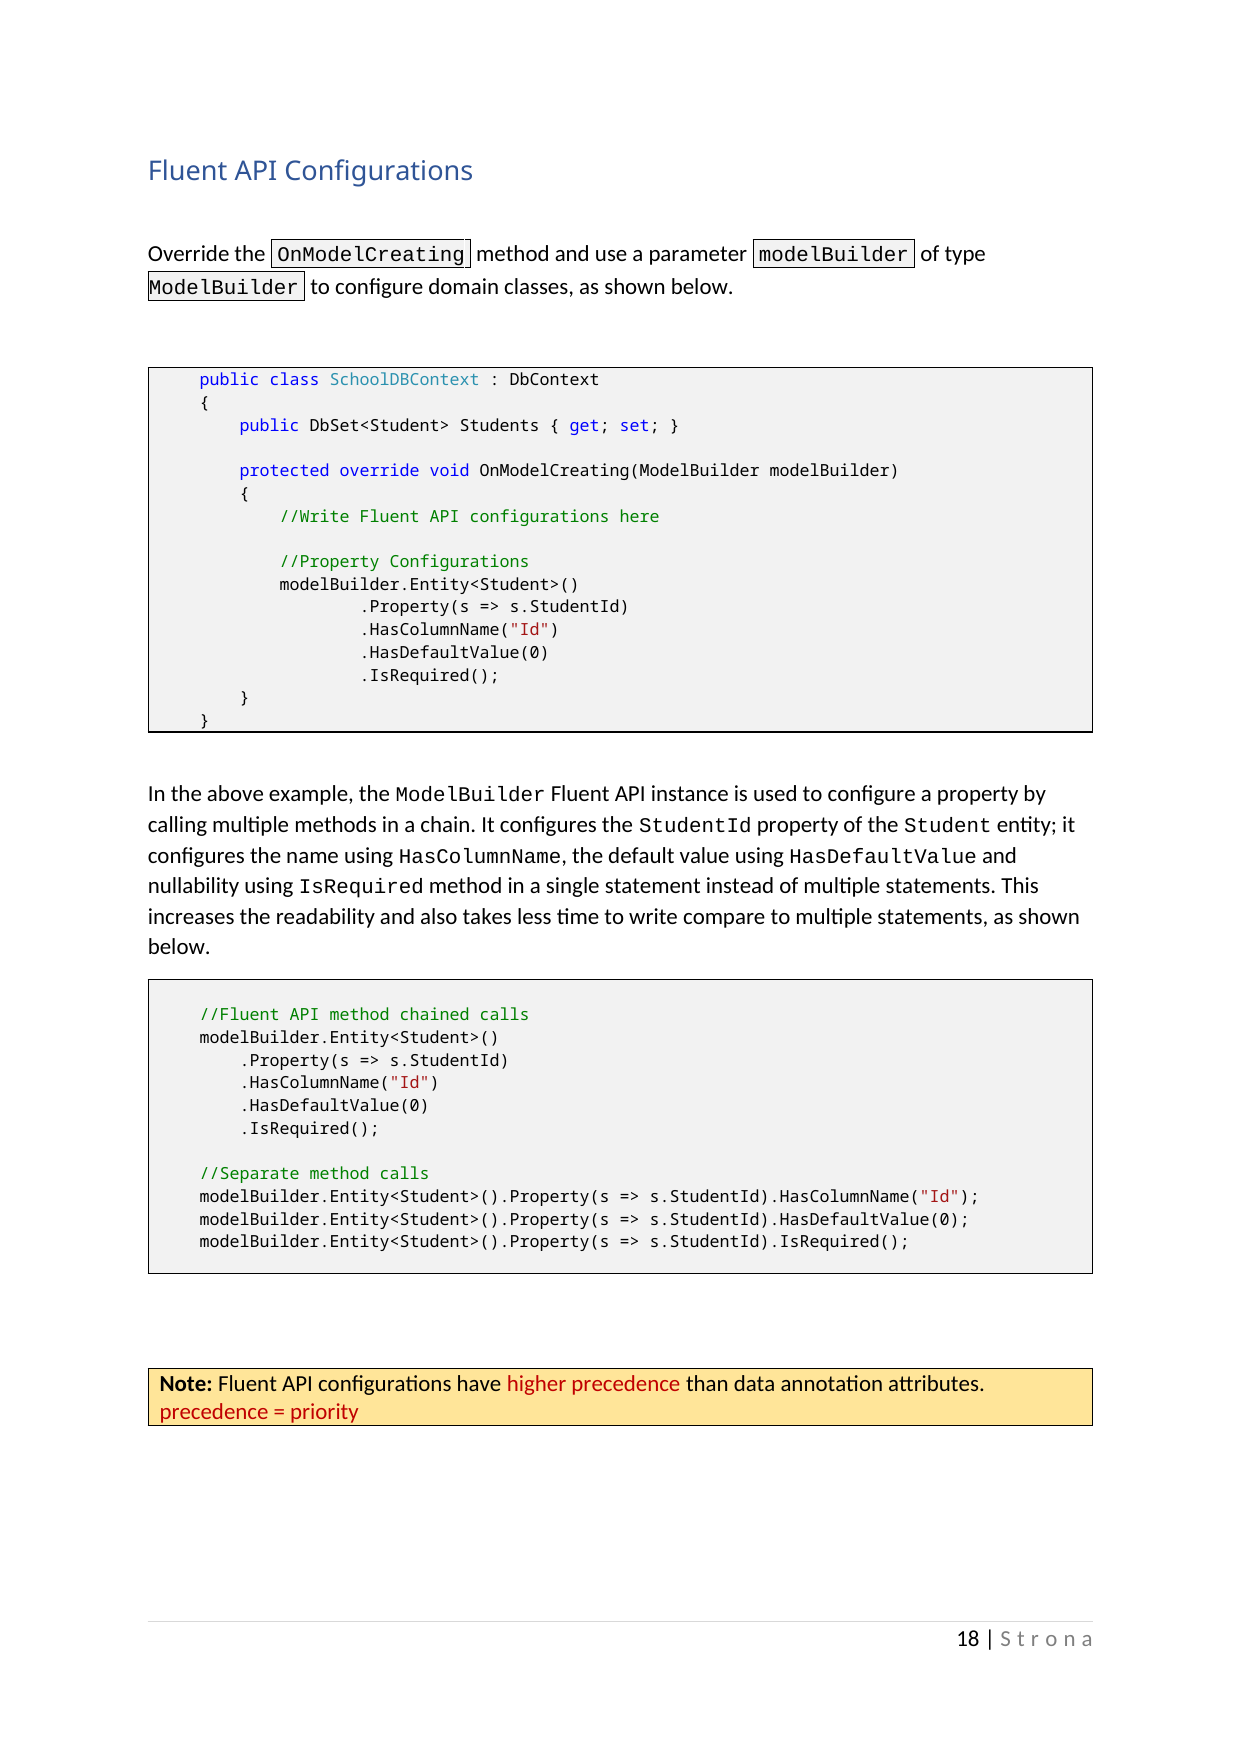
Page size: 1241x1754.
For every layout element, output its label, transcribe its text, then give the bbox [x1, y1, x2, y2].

table_header Note: Fluent API configurations have higher precedence than data annotation attributes. precedence = priority [149, 1369, 1092, 1425]
table_header //Fluent API method chained calls modelBuilder.Entity<Student>() .Property(s => s.StudentId) .HasColumnName("Id") .HasDefaultValue(0) .IsRequired(); //Separate method calls modelBuilder.Entity<Student>().Property(s => s.StudentId).HasColumnName("Id"); modelBuilder.Entity<Student>().Property(s => s.StudentId).HasDefaultValue(0); modelBuilder.Entity<Student>().Property(s => s.StudentId).IsRequired(); [149, 980, 1092, 1273]
text In the above example, the ModelBuilder Fluent API instance is used to configure a property by calling multiple methods in a chain. It configures the StudentId property of the Student entity; it configures the name using HasColumnName, the default value using HasDefaultValue and nullability using IsRequired method in a single statement instead of multiple statements. This increases the readability and also takes less time to write compare to multiple statements, as shown below. [148, 779, 1093, 960]
subtitle Fluent API Configurations [148, 152, 1093, 189]
table_header public class SchoolDBContext : DbContext { public DbSet<Student> Students { get; set; } protected override void OnModelCreating(ModelBuilder modelBuilder) { //Write Fluent API configurations here //Property Configurations modelBuilder.Entity<Student>() .Property(s => s.StudentId) .HasColumnName("Id") .HasDefaultValue(0) .IsRequired(); } } [149, 368, 1092, 731]
text Override the OnModelCreating method and use a parameter modelBuilder of type ModelBuilder to configure domain classes, as shown below. [148, 238, 1093, 301]
